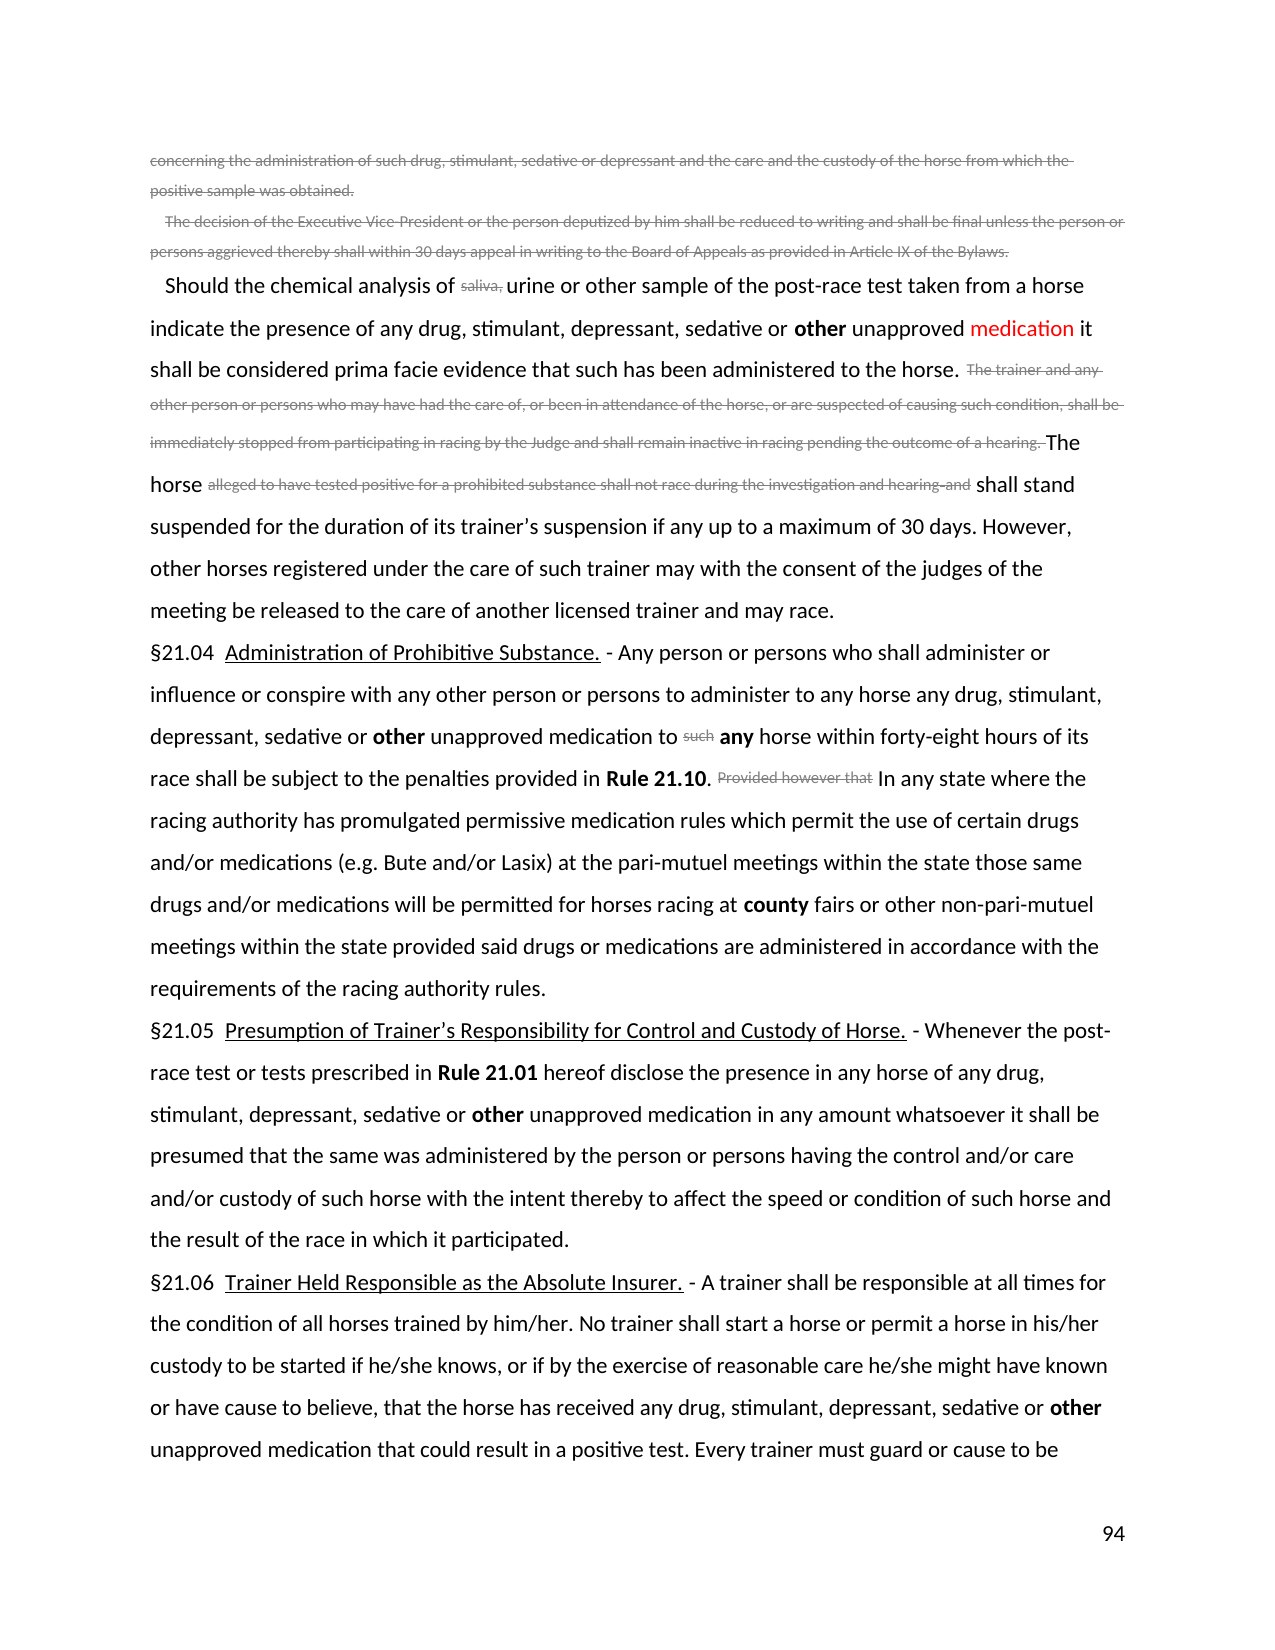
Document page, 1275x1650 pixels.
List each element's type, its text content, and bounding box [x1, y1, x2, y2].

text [150, 1268, 1125, 1463]
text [150, 150, 1125, 201]
text Should the chemical analysis of saliva, urine or other sample of the post-race test taken from a horse indicate the presence of any drug, stimulant, depressant, sedative or other unapproved medication it shall be considered prima facie evidence that such has been administered to the horse. The trainer and any other person or persons who may have had the care of, or been in attendance of the horse, or are suspected of causing such condition, shall be immediately stopped from participating in racing by the Judge and shall remain inactive in racing pending the outcome of a hearing. The horse alleged to have tested positive for a prohibited substance shall not race during the investigation and hearing and shall stand suspended for the duration of its trainer’s suspension if any up to a maximum of 30 days. However, other horses registered under the care of such trainer may with the consent of the judges of the meeting be released to the care of another licensed trainer and may race. [150, 272, 1125, 624]
text §21.0 4 Administration of Prohibitive Substance. - Any person or persons who shall administer or influence or conspire with any other person or persons to administer to any horse any drug, stimulant, depressant, sedative or other unapproved medication to such any horse within forty-eight hours of its race shall be subject to the penalties provided in Rule 21.10. Provided however that In any state where the racing authority has promulgated permissive medication rules which permit the use of certain drugs and/or medications (e.g. Bute and/or Lasix) at the pari-mutuel meetings within the state those same drugs and/or medications will be permitted for horses racing at county fairs or other non-pari-mutuel meetings within the state provided said drugs or medications are administered in accordance with the requirements of the racing authority rules. [150, 638, 1125, 1002]
text The decision of the Executive Vice-President or the person deputized by him shall be reduced to writing and shall be final unless the person or persons aggrieved thereby shall within 30 days appeal in writing to the Board of Appeals as provided in Article IX of the Bylaws. [150, 211, 1125, 262]
text §21.0 5 Presumption of Trainer’s Responsibility for Control and Custody of Horse. - Whenever the post-race test or tests prescribed in Rule 21.01 hereof disclose the presence in any horse of any drug, stimulant, depressant, sedative or other unapproved medication in any amount whatsoever it shall be presumed that the same was administered by the person or persons having the control and/or care and/or custody of such horse with the intent thereby to affect the speed or condition of such horse and the result of the race in which it participated. [150, 1016, 1125, 1254]
